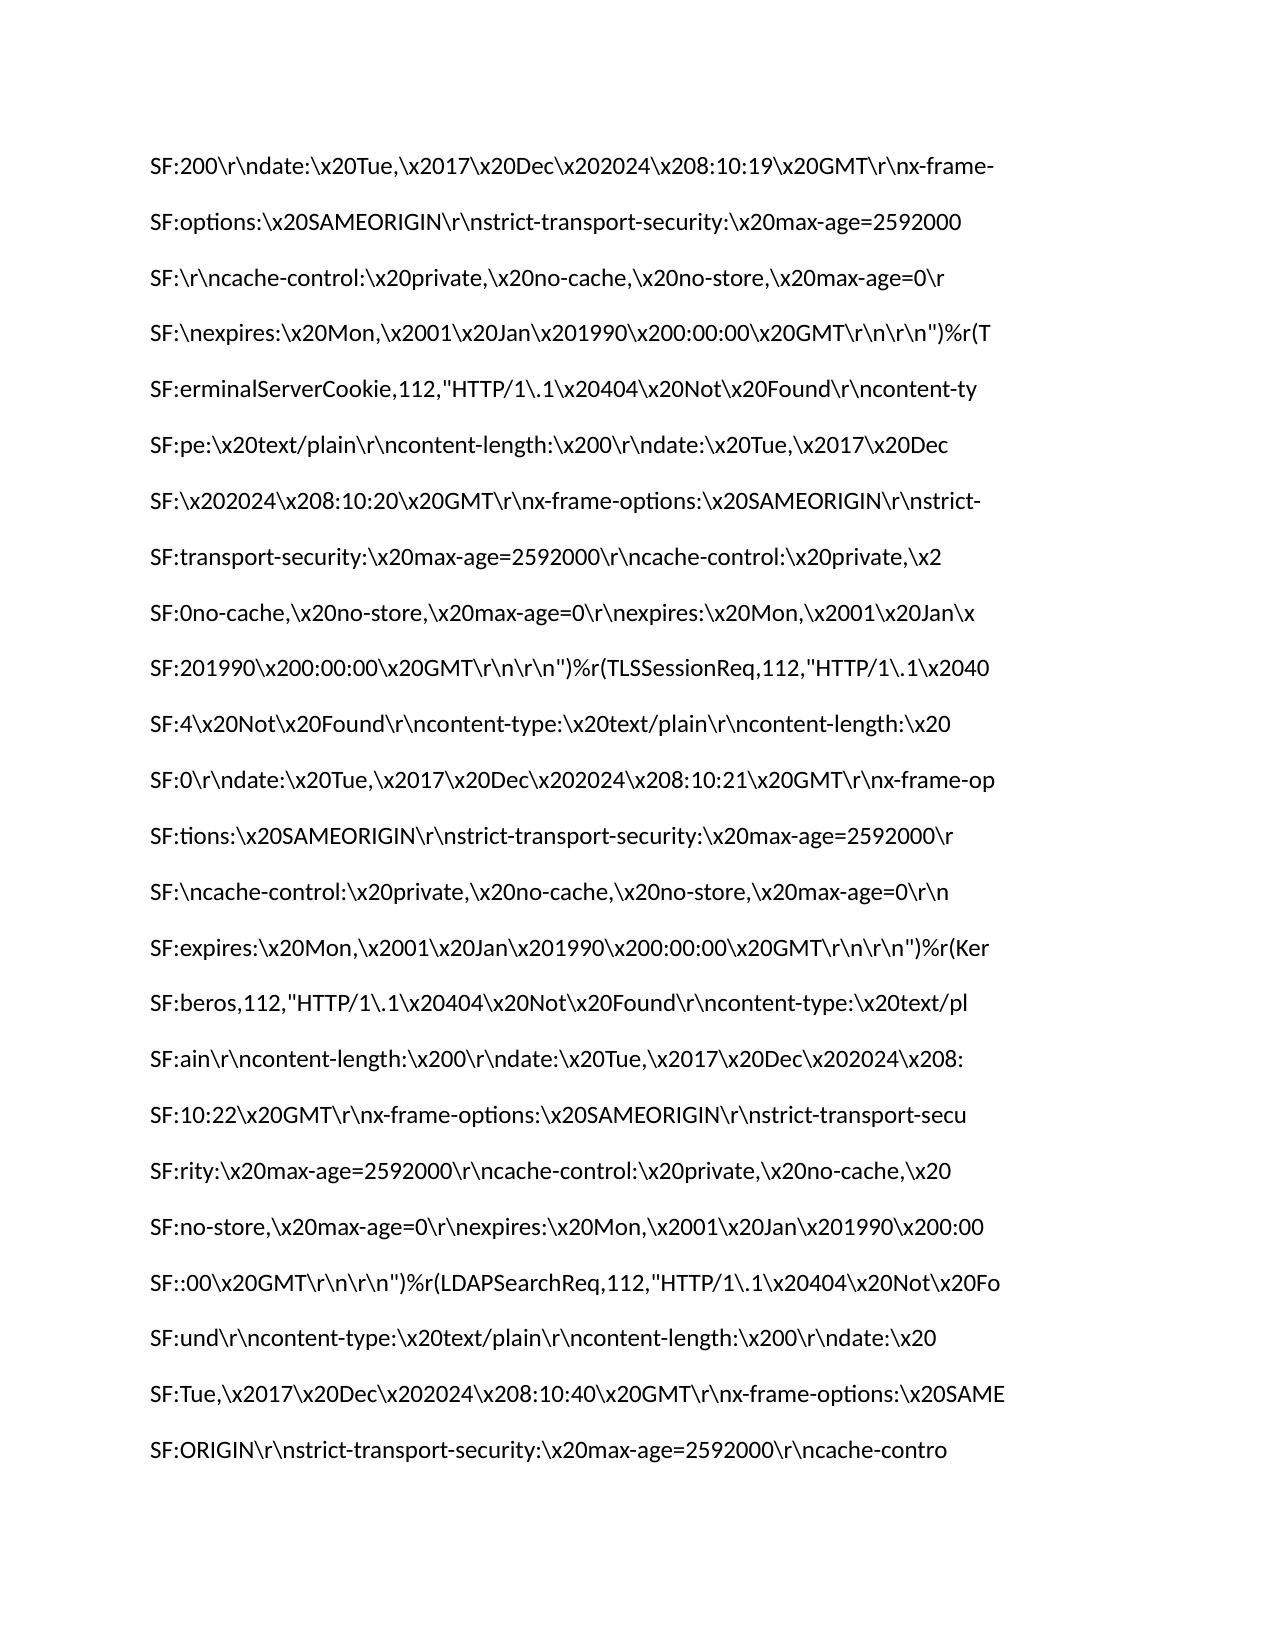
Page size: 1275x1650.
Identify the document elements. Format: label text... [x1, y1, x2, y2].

text SF:Tue,\x2017\x20Dec\x202024\x208:10:40\x20GMT\r\nx-frame-options:\x20SAME [150, 1378, 1125, 1409]
text SF:und\r\ncontent-type:\x20text/plain\r\ncontent-length:\x200\r\ndate:\x20 [150, 1322, 1125, 1353]
text SF:erminalServerCookie,112,"HTTP/1\.1\x20404\x20Not\x20Found\r\ncontent-ty [150, 373, 1125, 404]
text SF:201990\x200:00:00\x20GMT\r\n\r\n")%r(TLSSessionReq,112,"HTTP/1\.1\x2040 [150, 652, 1125, 683]
text SF:beros,112,"HTTP/1\.1\x20404\x20Not\x20Found\r\ncontent-type:\x20text/pl [150, 987, 1125, 1018]
text SF:ain\r\ncontent-length:\x200\r\ndate:\x20Tue,\x2017\x20Dec\x202024\x208: [150, 1043, 1125, 1074]
text SF:\x202024\x208:10:20\x20GMT\r\nx-frame-options:\x20SAMEORIGIN\r\nstrict- [150, 485, 1125, 516]
text SF:options:\x20SAMEORIGIN\r\nstrict-transport-security:\x20max-age=2592000 [150, 206, 1125, 236]
text SF:\ncache-control:\x20private,\x20no-cache,\x20no-store,\x20max-age=0\r\n [150, 876, 1125, 906]
text SF:rity:\x20max-age=2592000\r\ncache-control:\x20private,\x20no-cache,\x20 [150, 1155, 1125, 1186]
text SF:200\r\ndate:\x20Tue,\x2017\x20Dec\x202024\x208:10:19\x20GMT\r\nx-frame- [150, 150, 1125, 181]
text SF:transport-security:\x20max-age=2592000\r\ncache-control:\x20private,\x2 [150, 541, 1125, 571]
text SF:expires:\x20Mon,\x2001\x20Jan\x201990\x200:00:00\x20GMT\r\n\r\n")%r(Ker [150, 932, 1125, 962]
text SF:tions:\x20SAMEORIGIN\r\nstrict-transport-security:\x20max-age=2592000\r [150, 820, 1125, 851]
text SF:4\x20Not\x20Found\r\ncontent-type:\x20text/plain\r\ncontent-length:\x20 [150, 708, 1125, 739]
text SF:ORIGIN\r\nstrict-transport-security:\x20max-age=2592000\r\ncache-contro [150, 1434, 1125, 1465]
text SF:\r\ncache-control:\x20private,\x20no-cache,\x20no-store,\x20max-age=0\r [150, 262, 1125, 292]
text SF:no-store,\x20max-age=0\r\nexpires:\x20Mon,\x2001\x20Jan\x201990\x200:00 [150, 1211, 1125, 1241]
text SF::00\x20GMT\r\n\r\n")%r(LDAPSearchReq,112,"HTTP/1\.1\x20404\x20Not\x20Fo [150, 1267, 1125, 1297]
text SF:10:22\x20GMT\r\nx-frame-options:\x20SAMEORIGIN\r\nstrict-transport-secu [150, 1099, 1125, 1130]
text SF:pe:\x20text/plain\r\ncontent-length:\x200\r\ndate:\x20Tue,\x2017\x20Dec [150, 429, 1125, 460]
text SF:0\r\ndate:\x20Tue,\x2017\x20Dec\x202024\x208:10:21\x20GMT\r\nx-frame-op [150, 764, 1125, 795]
text SF:0no-cache,\x20no-store,\x20max-age=0\r\nexpires:\x20Mon,\x2001\x20Jan\x [150, 597, 1125, 627]
text SF:\nexpires:\x20Mon,\x2001\x20Jan\x201990\x200:00:00\x20GMT\r\n\r\n")%r(T [150, 317, 1125, 348]
